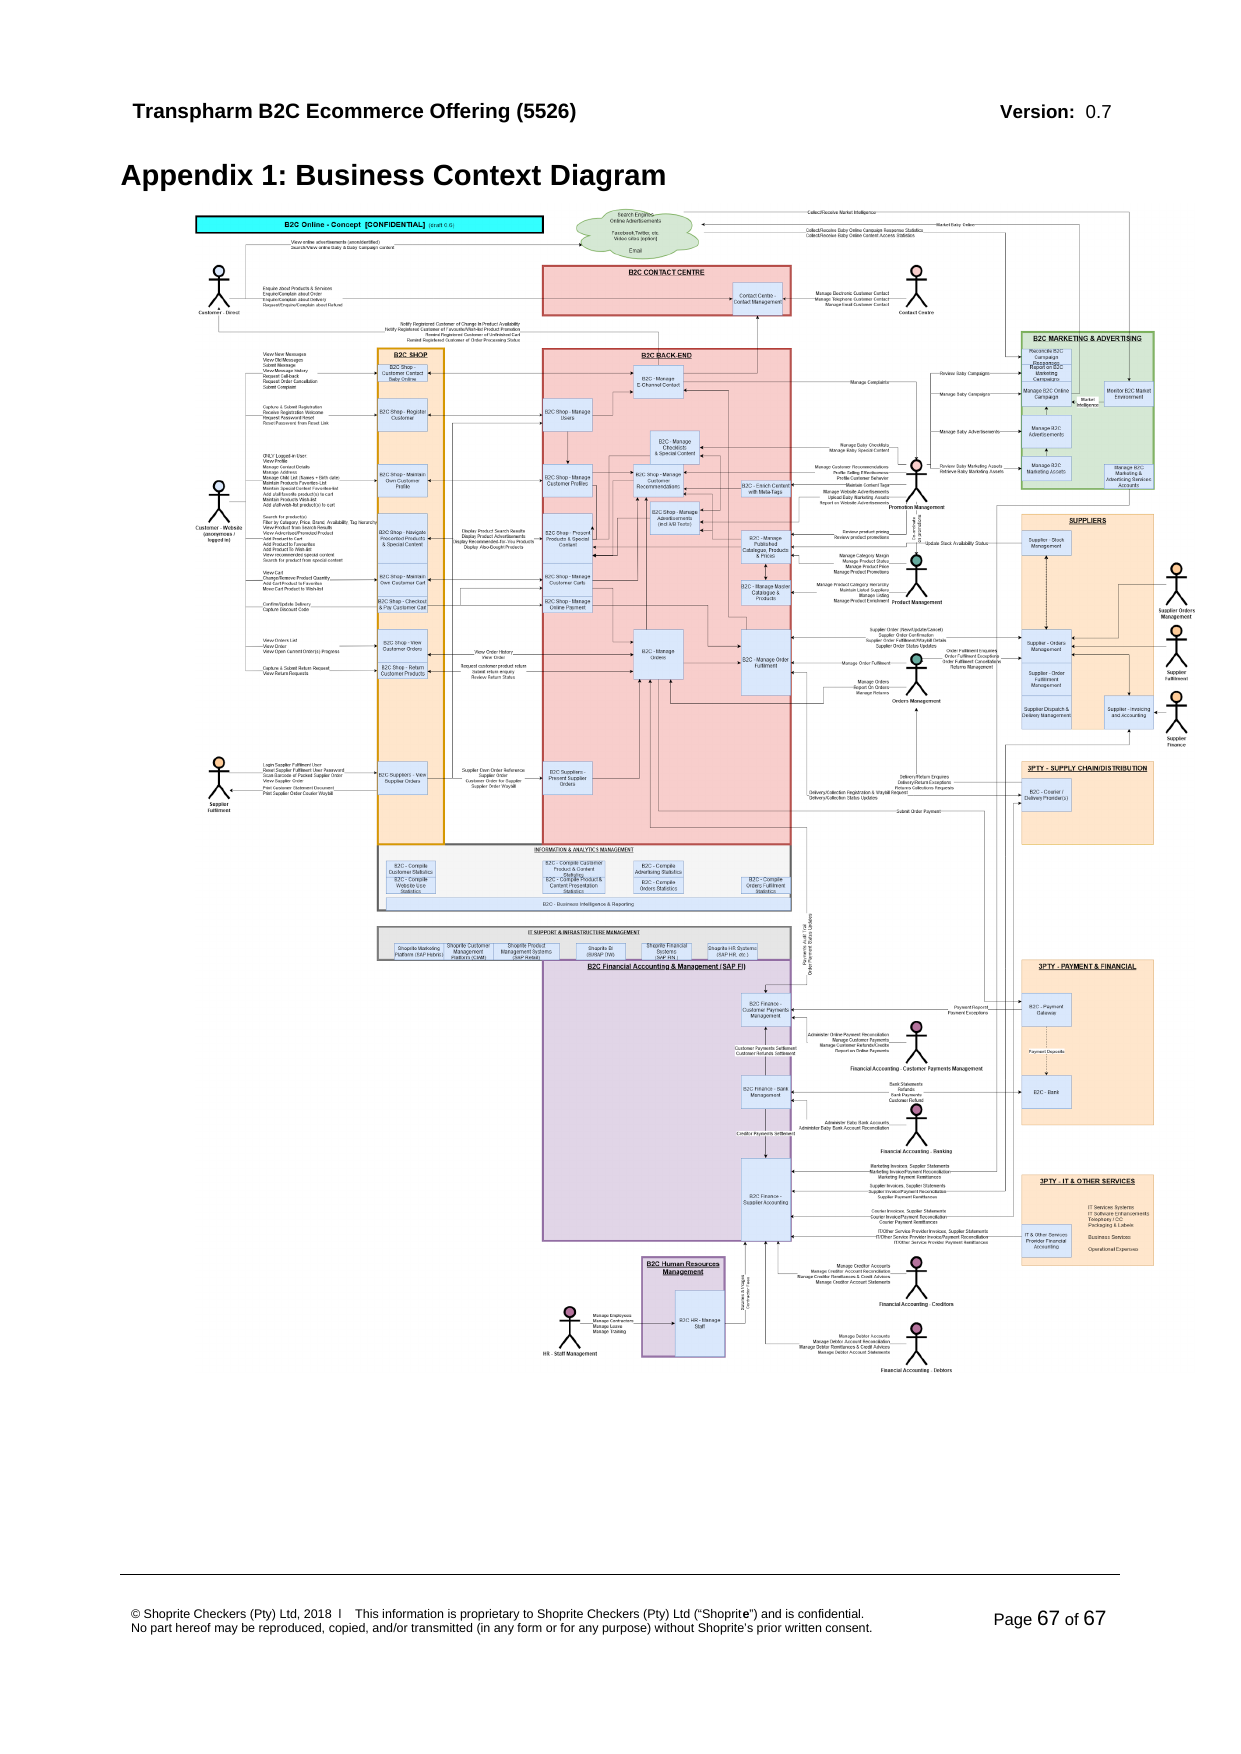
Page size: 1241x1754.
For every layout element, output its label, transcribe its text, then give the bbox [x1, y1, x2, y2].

picture [195, 203, 1195, 1373]
subtitle Appendix 1: Business Context Diagram [120, 158, 1120, 191]
